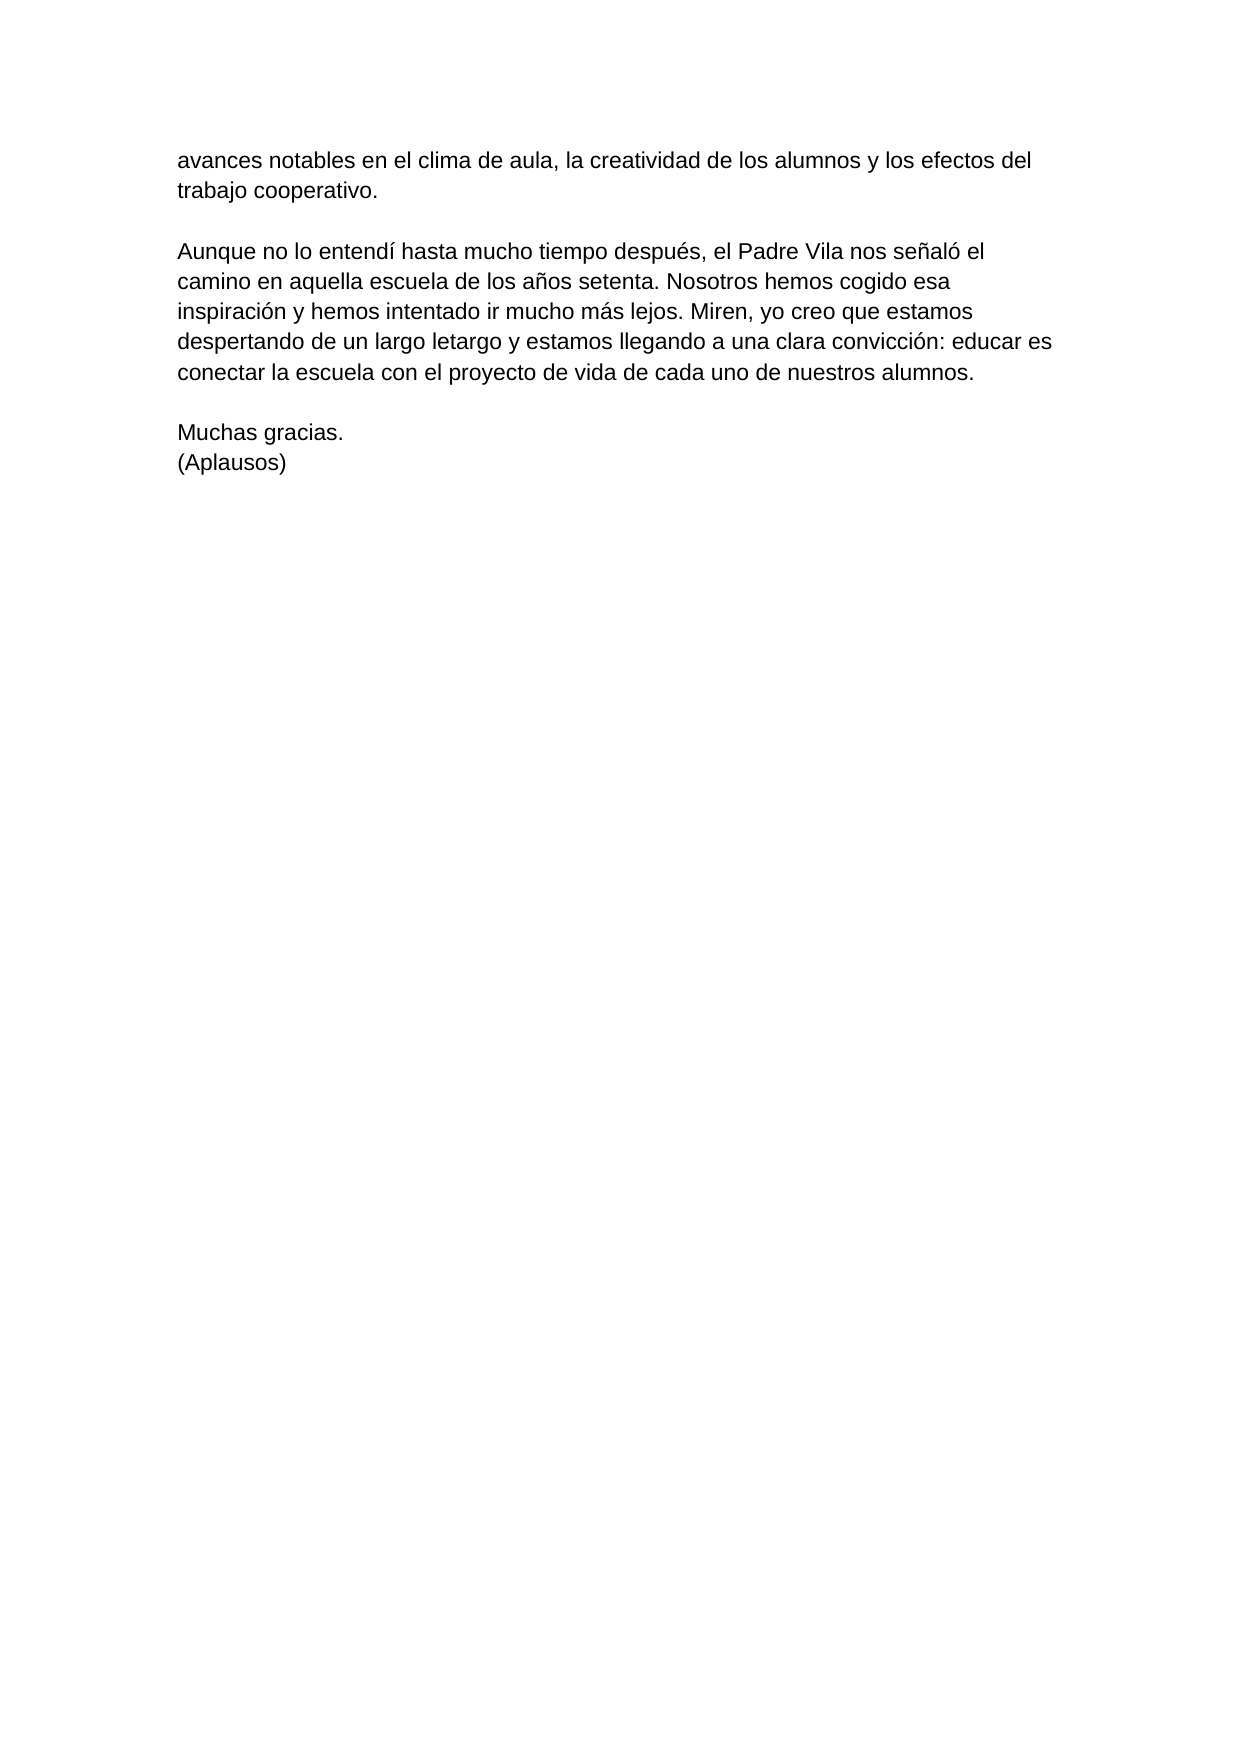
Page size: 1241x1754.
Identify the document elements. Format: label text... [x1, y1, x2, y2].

text (Aplausos) [177, 449, 1063, 475]
text Aunque no lo entendí hasta mucho tiempo después, el Padre Vila nos señaló el camino en aquella escuela de los años setenta. Nosotros hemos cogido esa inspiración y hemos intentado ir mucho más lejos. Miren, yo creo que estamos despertando de un largo letargo y estamos llegando a una clara convicción: educar es conectar la escuela con el proyecto de vida de cada uno de nuestros alumnos. [177, 238, 1063, 385]
text Muchas gracias. [177, 419, 1063, 445]
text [177, 147, 1063, 203]
